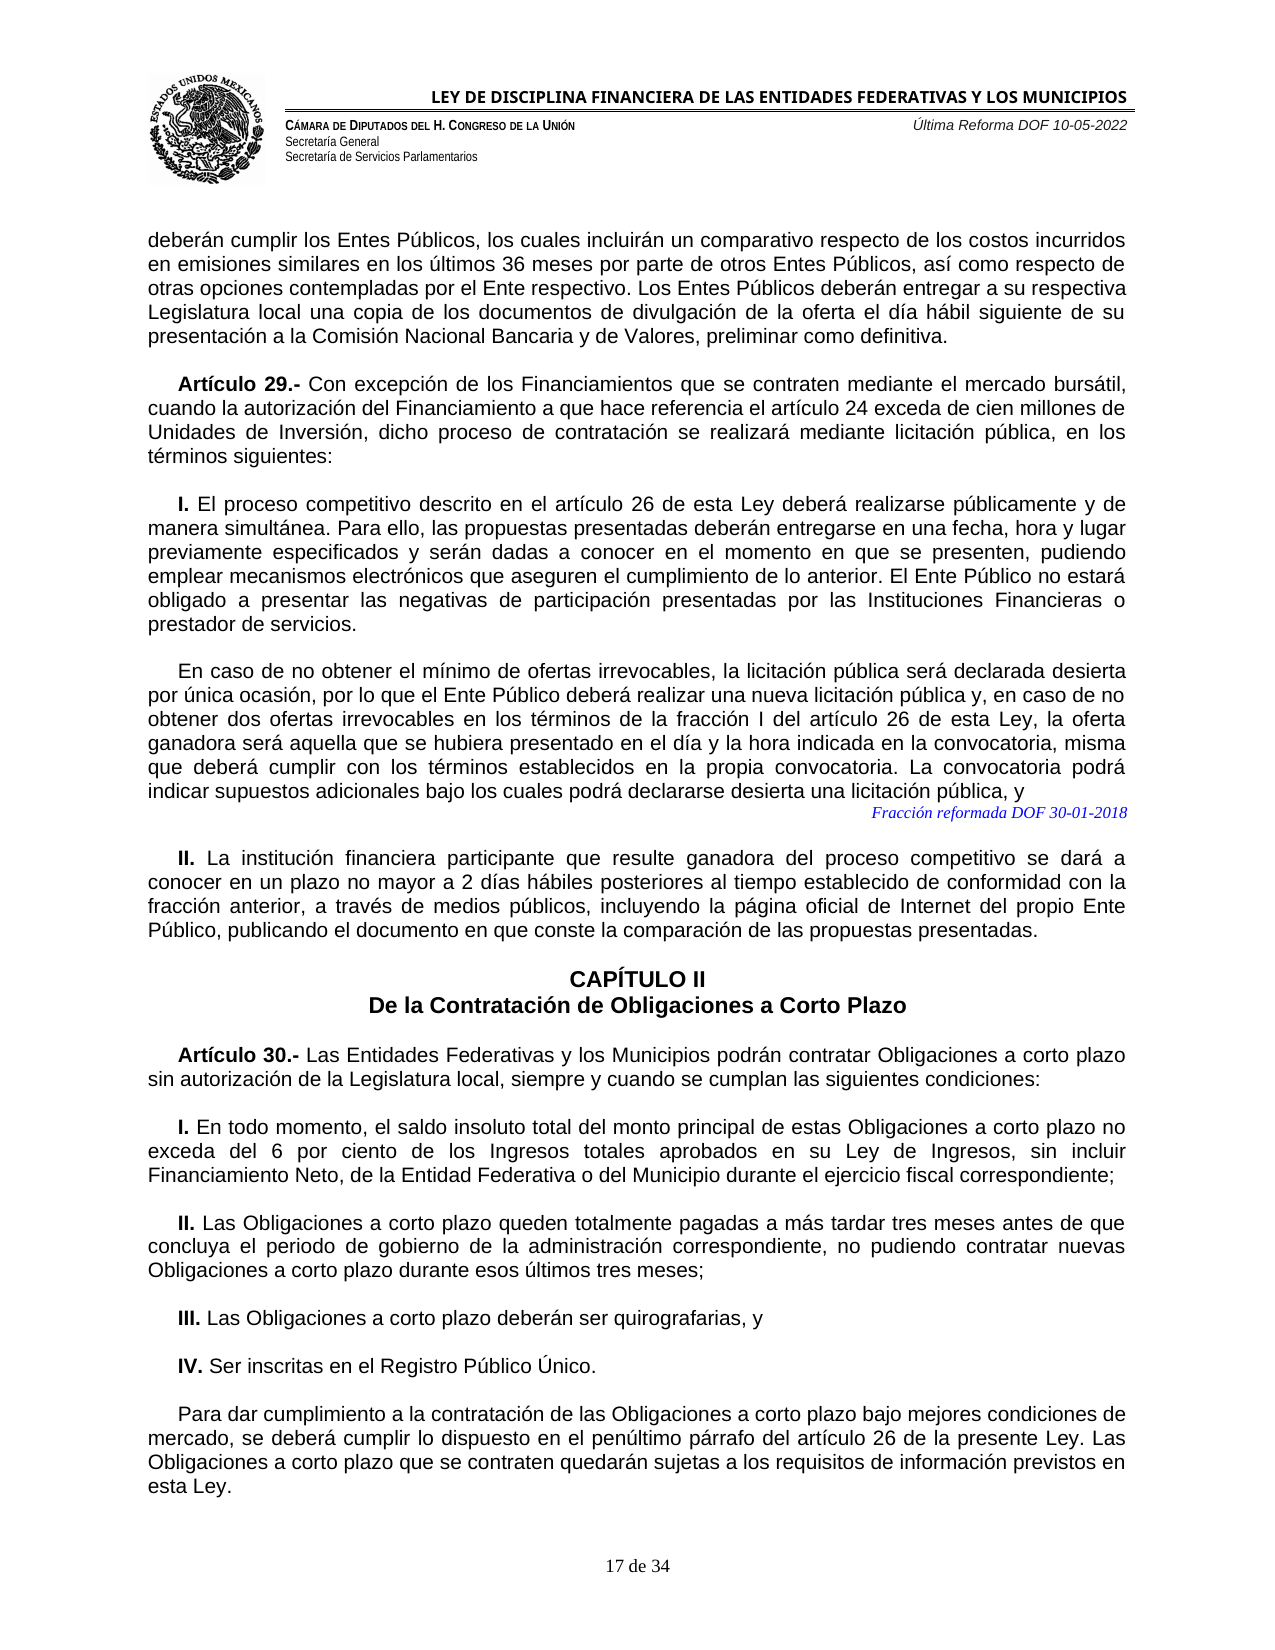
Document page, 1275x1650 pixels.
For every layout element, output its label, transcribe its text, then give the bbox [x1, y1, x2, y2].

text III. Las Obligaciones a corto plazo deberán ser quirografarias, y [148, 1306, 1127, 1330]
text I. En todo momento, el saldo insoluto total del monto principal de estas Obligaciones a corto plazo no exceda del 6 por ciento de los Ingresos totales aprobados en su Ley de Ingresos, sin incluir Financiamiento Neto, de la Entidad Federativa o del Municipio durante el ejercicio fiscal correspondiente; [148, 1114, 1127, 1186]
text II. Las Obligaciones a corto plazo queden totalmente pagadas a más tardar tres meses antes de que concluya el periodo de gobierno de la administración correspondiente, no pudiendo contratar nuevas Obligaciones a corto plazo durante esos últimos tres meses; [148, 1210, 1127, 1282]
text I. El proceso competitivo descrito en el artículo 26 de esta Ley deberá realizarse públicamente y de manera simultánea. Para ello, las propuestas presentadas deberán entregarse en una fecha, hora y lugar previamente especificados y serán dadas a conocer en el momento en que se presenten, pudiendo emplear mecanismos electrónicos que aseguren el cumplimiento de lo anterior. El Ente Público no estará obligado a presentar las negativas de participación presentadas por las Instituciones Financieras o prestador de servicios. [148, 492, 1127, 635]
text IV. Ser inscritas en el Registro Público Único. [148, 1354, 1127, 1378]
text CAPÍTULO II [148, 966, 1127, 992]
text Artículo 30.- Las Entidades Federativas y los Municipios podrán contratar Obligaciones a corto plazo sin autorización de la Legislatura local, siempre y cuando se cumplan las siguientes condiciones: [148, 1043, 1127, 1091]
text De la Contratación de Obligaciones a Corto Plazo [148, 992, 1127, 1019]
text En caso de no obtener el mínimo de ofertas irrevocables, la licitación pública será declarada desierta por única ocasión, por lo que el Ente Público deberá realizar una nueva licitación pública y, en caso de no obtener dos ofertas irrevocables en los términos de la fracción I del artículo 26 de esta Ley, la oferta ganadora será aquella que se hubiera presentado en el día y la hora indicada en la convocatoria, misma que deberá cumplir con los términos establecidos en la propia convocatoria. La convocatoria podrá indicar supuestos adicionales bajo los cuales podrá declararse desierta una licitación pública, y [148, 659, 1127, 803]
text Artículo 29.- Con excepción de los Financiamientos que se contraten mediante el mercado bursátil, cuando la autorización del Financiamiento a que hace referencia el artículo 24 exceda de cien millones de Unidades de Inversión, dicho proceso de contratación se realizará mediante licitación pública, en los términos siguientes: [148, 372, 1127, 468]
text Fracción reformada DOF 30-01-2018 [148, 803, 1127, 822]
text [148, 228, 1127, 348]
text II. La institución financiera participante que resulte ganadora del proceso competitivo se dará a conocer en un plazo no mayor a 2 días hábiles posteriores al tiempo establecido de conformidad con la fracción anterior, a través de medios públicos, incluyendo la página oficial de Internet del propio Ente Público, publicando el documento en que conste la comparación de las propuestas presentadas. [148, 846, 1127, 942]
text Para dar cumplimiento a la contratación de las Obligaciones a corto plazo bajo mejores condiciones de mercado, se deberá cumplir lo dispuesto en el penúltimo párrafo del artículo 26 de la presente Ley. Las Obligaciones a corto plazo que se contraten quedarán sujetas a los requisitos de información previstos en esta Ley. [148, 1402, 1127, 1498]
